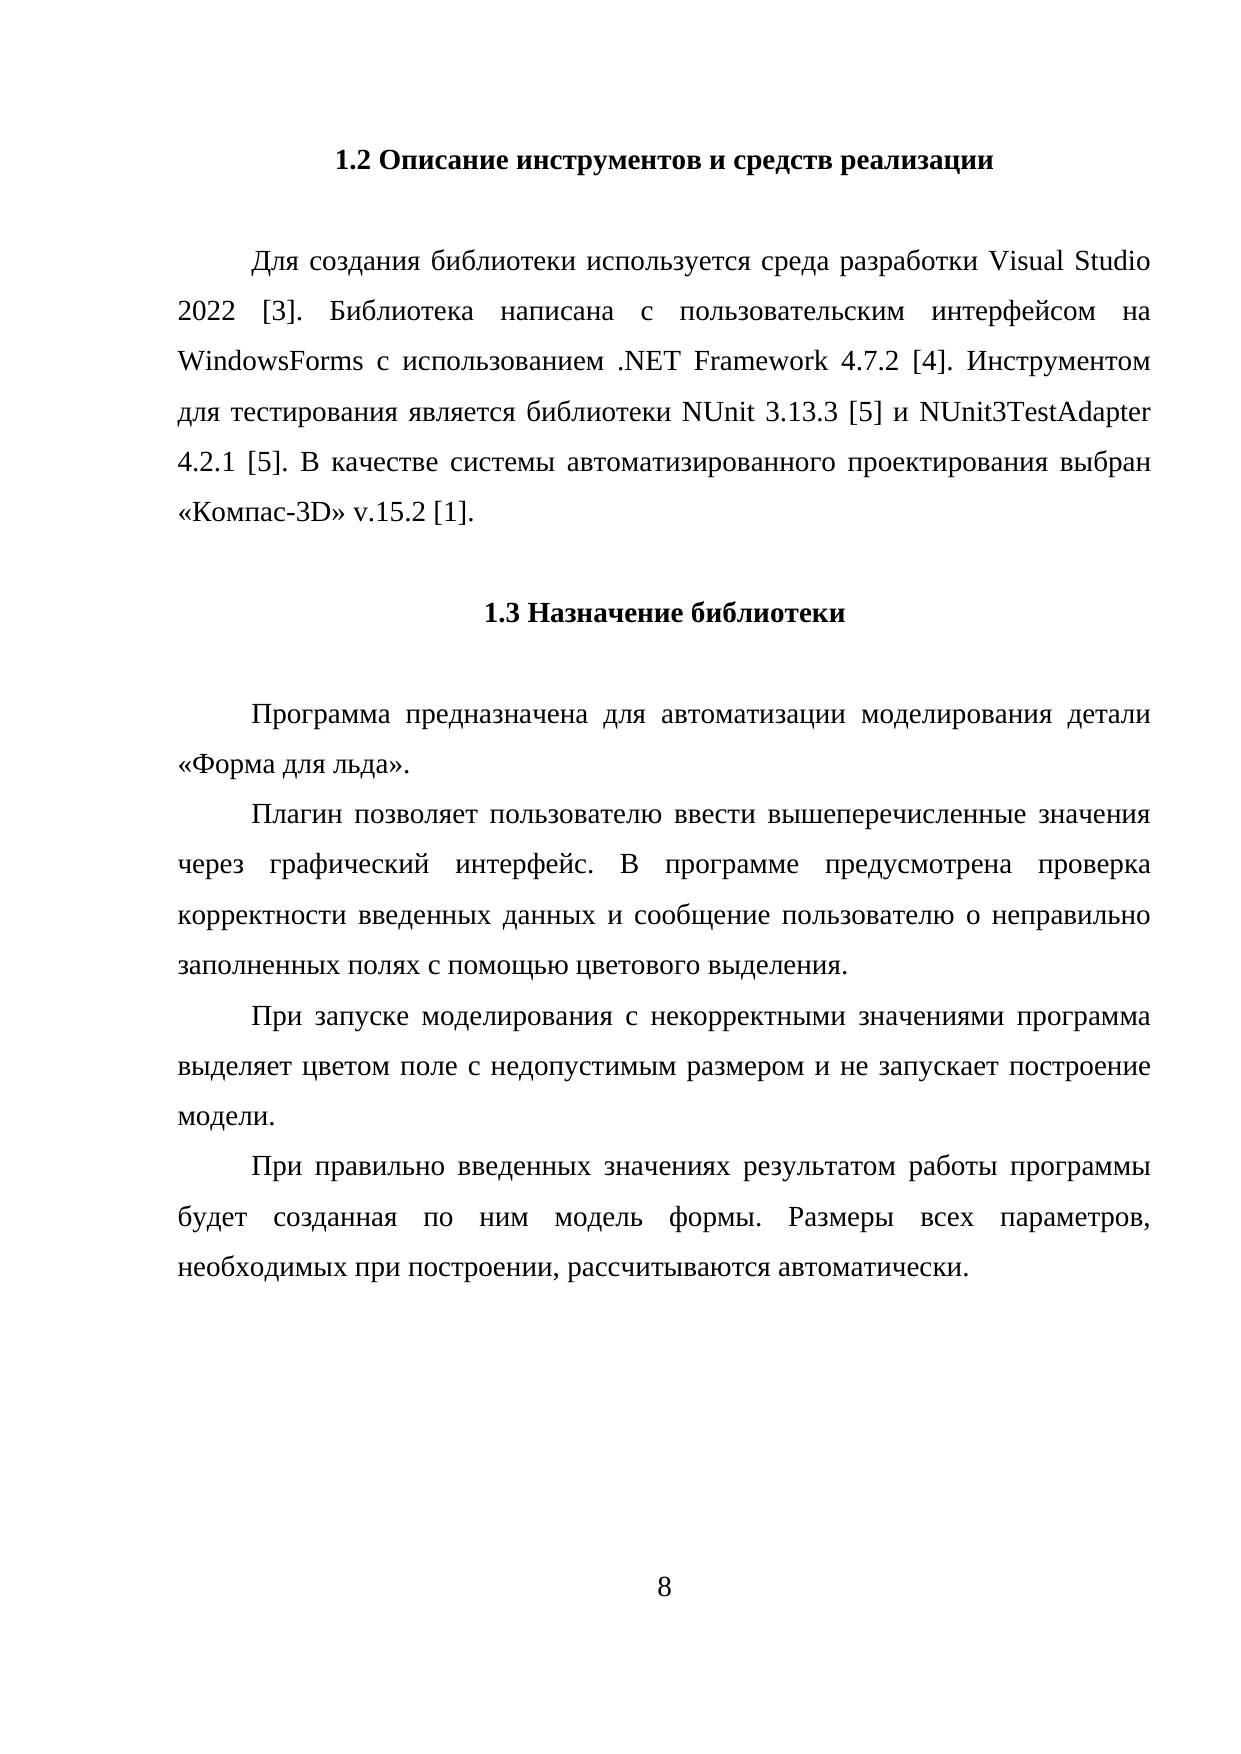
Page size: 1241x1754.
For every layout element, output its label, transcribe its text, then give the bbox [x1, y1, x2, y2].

subtitle 1.2 Описание инструментов и средств реализации [177, 142, 1152, 176]
text Программа предназначена для автоматизации моделирования детали «Форма для льда». [177, 696, 1152, 779]
text При запуске моделирования с некорректными значениями программа выделяет цветом поле с недопустимым размером и не запускает построение модели. [177, 998, 1152, 1132]
subtitle 1.3 Назначение библиотеки [177, 595, 1152, 629]
text Для создания библиотеки используется среда разработки Visual Studio 2022 [3]. Библиотека написана с пользовательским интерфейсом на WindowsForms с использованием .NET Framework 4.7.2 [4]. Инструментом для тестирования является библиотеки NUnit 3.13.3 [5] и NUnit3TestAdapter 4.2.1 [5]. В качестве системы автоматизированного проектирования выбран «Компас-3D» v.15.2 [1]. [177, 243, 1152, 528]
text При правильно введенных значениях результатом работы программы будет созданная по ним модель формы. Размеры всех параметров, необходимых при построении, рассчитываются автоматически. [177, 1148, 1152, 1283]
text Плагин позволяет пользователю ввести вышеперечисленные значения через графический интерфейс. В программе предусмотрена проверка корректности введенных данных и сообщение пользователю о неправильно заполненных полях с помощью цветового выделения. [177, 796, 1152, 981]
